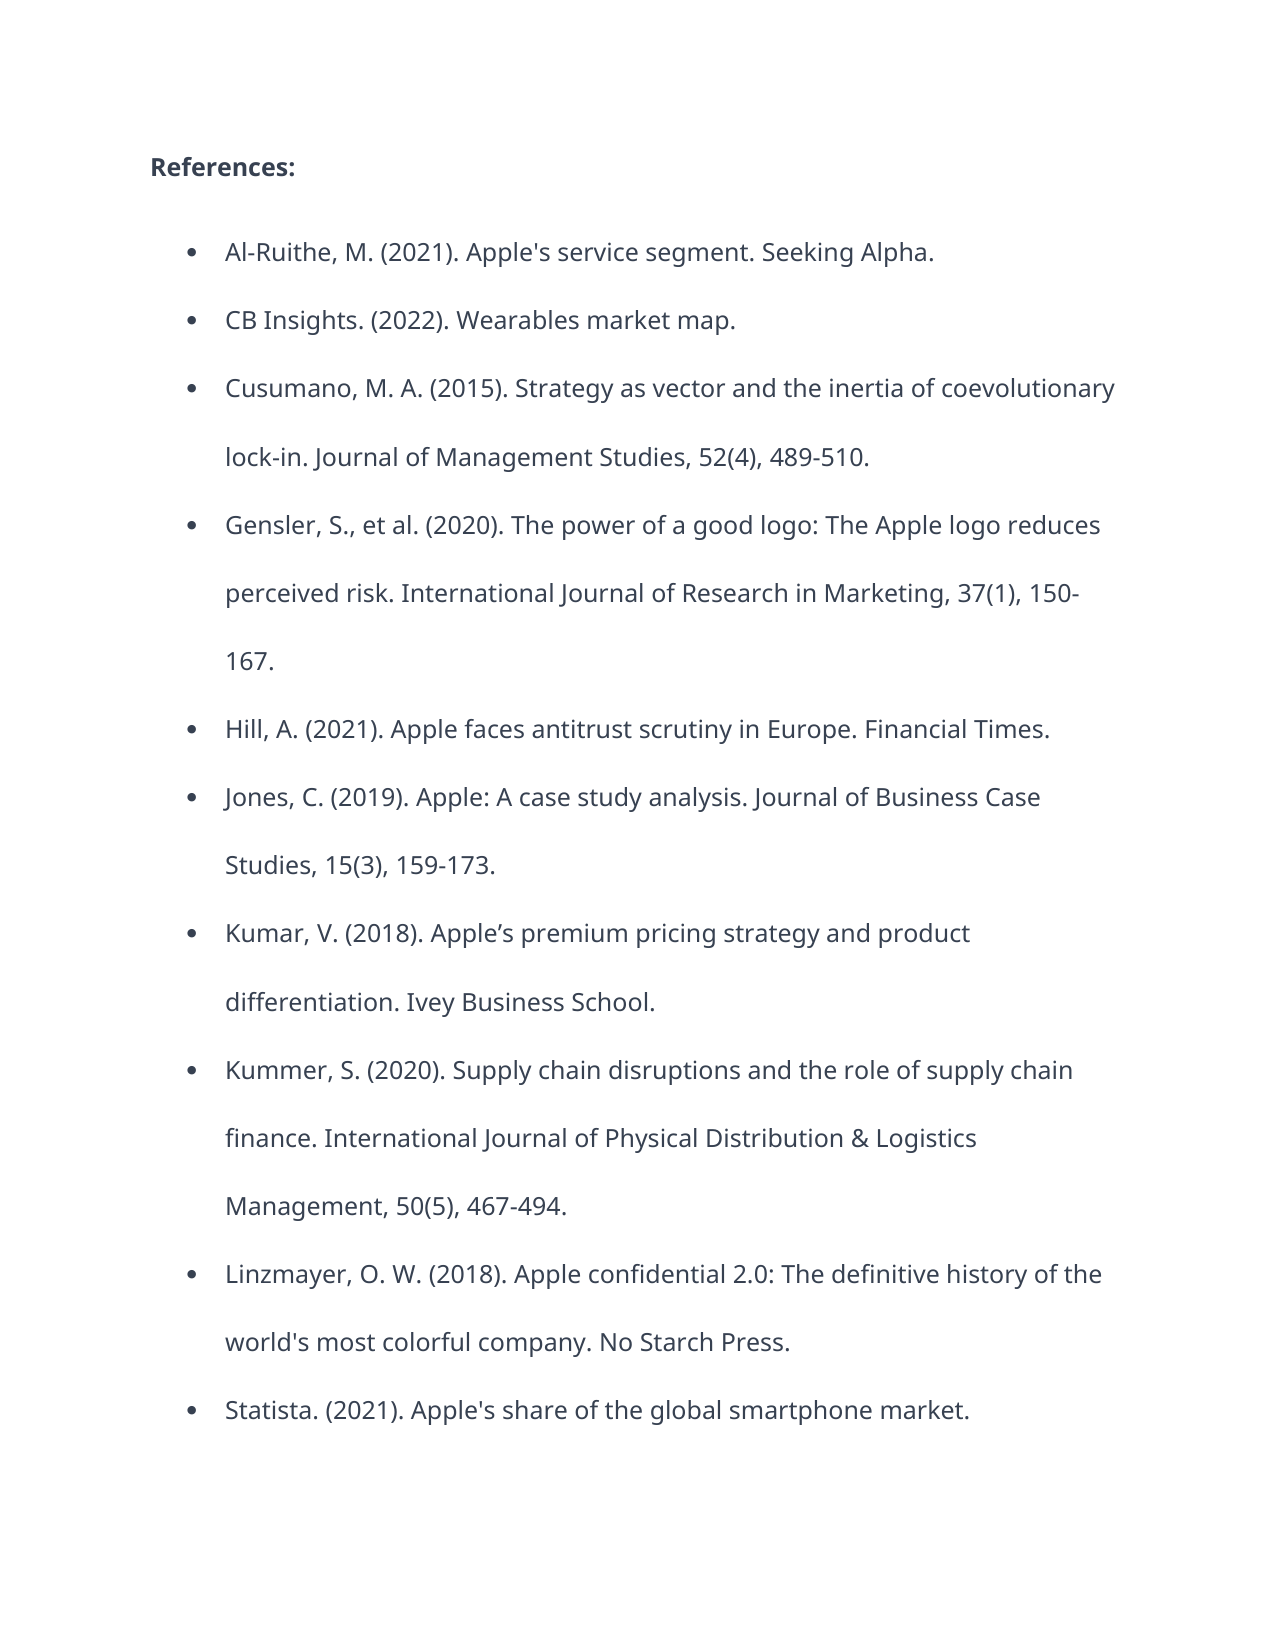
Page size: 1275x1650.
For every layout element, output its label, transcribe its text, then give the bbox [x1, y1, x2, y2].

list Gensler, S., et al. (2020). The power of a good logo: The Apple logo reduces perceived risk. International Journal of Research in Marketing, 37(1), 150-167. [187, 507, 1125, 678]
list Statista. (2021). Apple's share of the global smartphone market. [187, 1393, 1125, 1427]
list Cusumano, M. A. (2015). Strategy as vector and the inertia of coevolutionary lock-in. Journal of Management Studies, 52(4), 489-510. [187, 371, 1125, 473]
list Jones, C. (2019). Apple: A case study analysis. Journal of Business Case Studies, 15(3), 159-173. [187, 780, 1125, 882]
list Kumar, V. (2018). Apple’s premium pricing strategy and product differentiation. Ivey Business School. [187, 916, 1125, 1018]
list Linzmayer, O. W. (2018). Apple confidential 2.0: The definitive history of the world's most colorful company. No Starch Press. [187, 1257, 1125, 1359]
list Hill, A. (2021). Apple faces antitrust scrutiny in Europe. Financial Times. [187, 712, 1125, 746]
list Al-Ruithe, M. (2021). Apple's service segment. Seeking Alpha. [187, 235, 1125, 269]
list CB Insights. (2022). Wearables market map. [187, 303, 1125, 337]
text References: [150, 150, 1125, 184]
list Kummer, S. (2020). Supply chain disruptions and the role of supply chain finance. International Journal of Physical Distribution & Logistics Management, 50(5), 467-494. [187, 1052, 1125, 1223]
